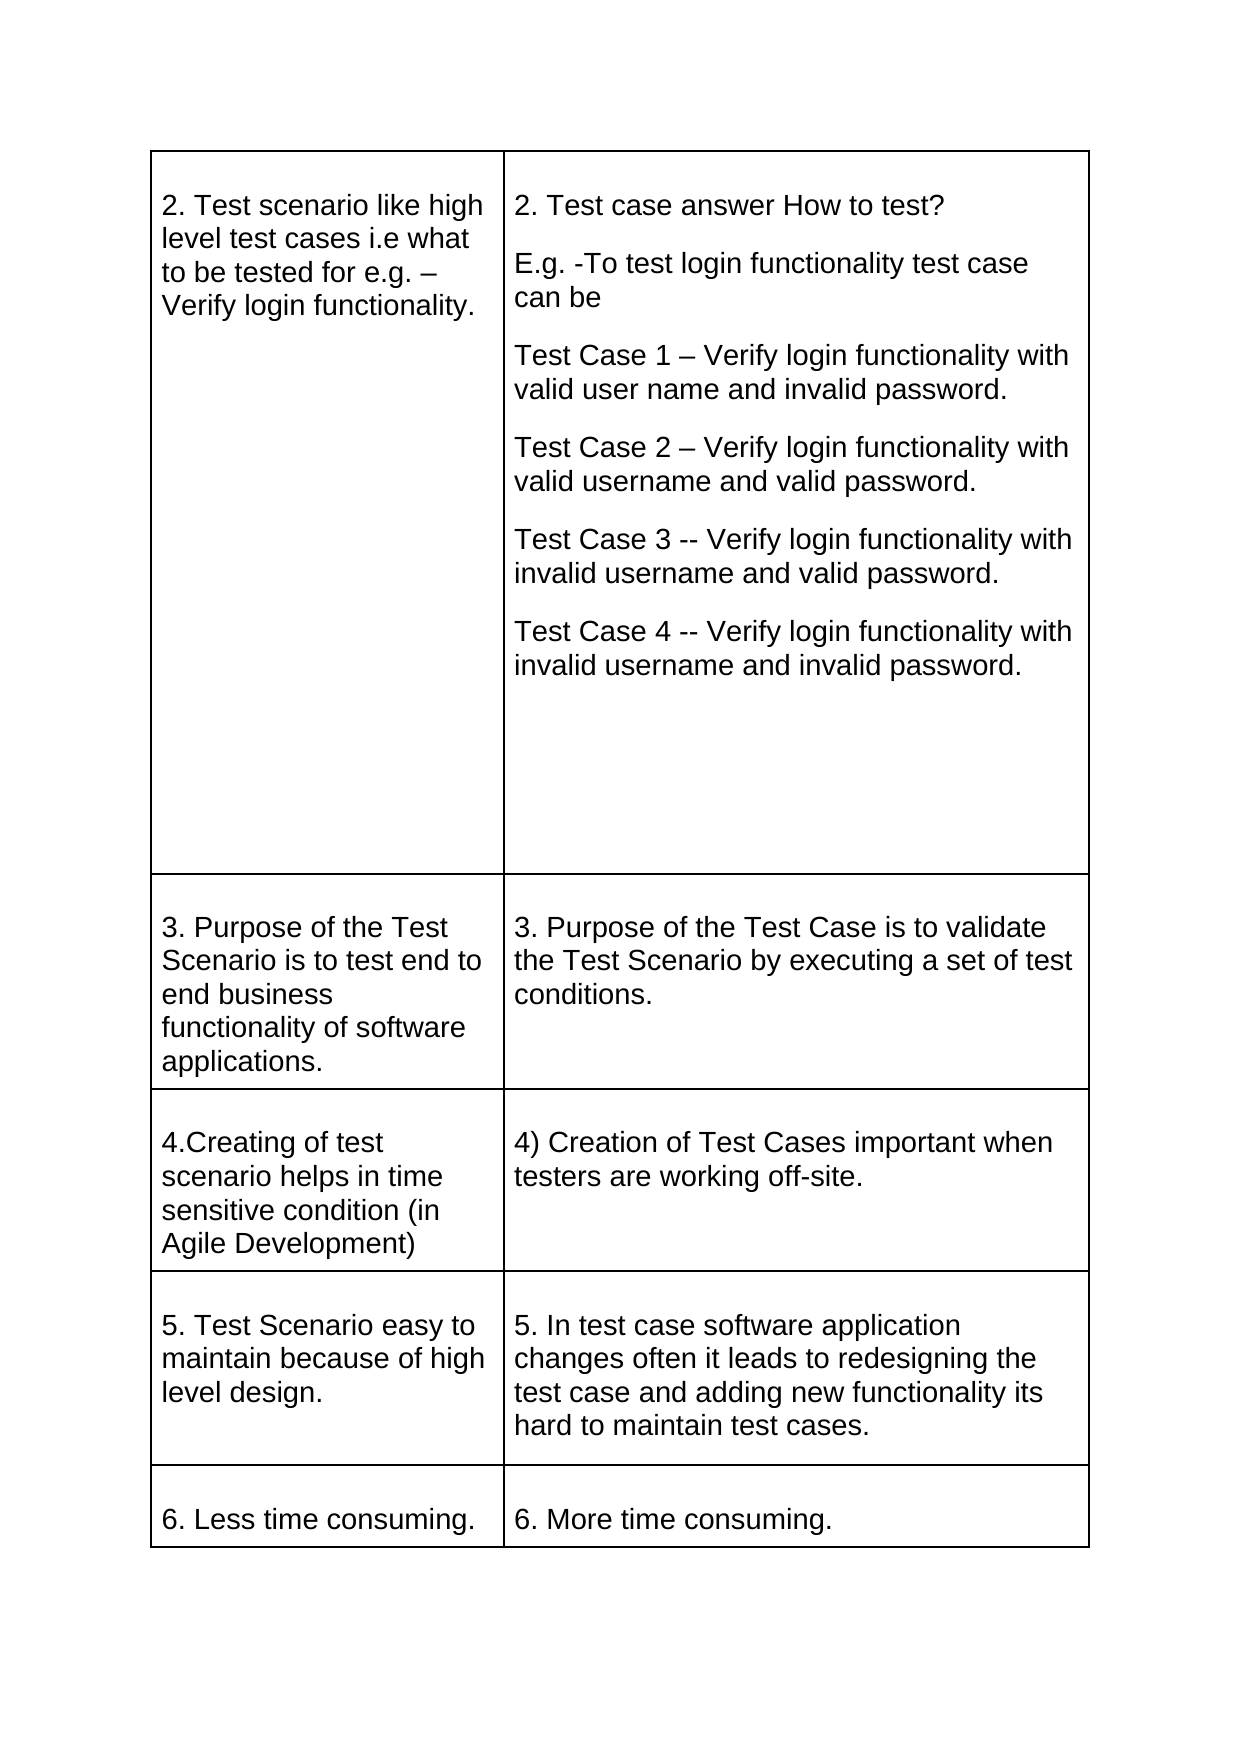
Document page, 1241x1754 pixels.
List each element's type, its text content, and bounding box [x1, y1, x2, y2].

table_cell 5. In test case software application changes often it leads to redesigning the test case and adding new functionality its hard to maintain test cases. [505, 1272, 1088, 1464]
table_cell 5. Test Scenario easy to maintain because of high level design. [152, 1272, 503, 1464]
table_cell 3. Purpose of the Test Scenario is to test end to end business functionality of software applications. [152, 875, 503, 1088]
table_cell 2. Test case answer How to test? E.g. -To test login functionality test case can be Test Case 1 – Verify login functionality with valid user name and invalid password. Test Case 2 – Verify login functionality with valid username and valid password. Test Case 3 -- Verify login functionality with invalid username and valid password. Test Case 4 -- Verify login functionality with invalid username and invalid password. [505, 152, 1088, 872]
table_cell 6. Less time consuming. [152, 1466, 503, 1546]
table_cell 2. Test scenario like high level test cases i.e what to be tested for e.g. – Verify login functionality. [152, 152, 503, 872]
table_cell 3. Purpose of the Test Case is to validate the Test Scenario by executing a set of test conditions. [505, 875, 1088, 1088]
table_cell 4.Creating of test scenario helps in time sensitive condition (in Agile Development) [152, 1090, 503, 1270]
table_cell 4) Creation of Test Cases important when testers are working off-site. [505, 1090, 1088, 1270]
table_cell 6. More time consuming. [505, 1466, 1088, 1546]
